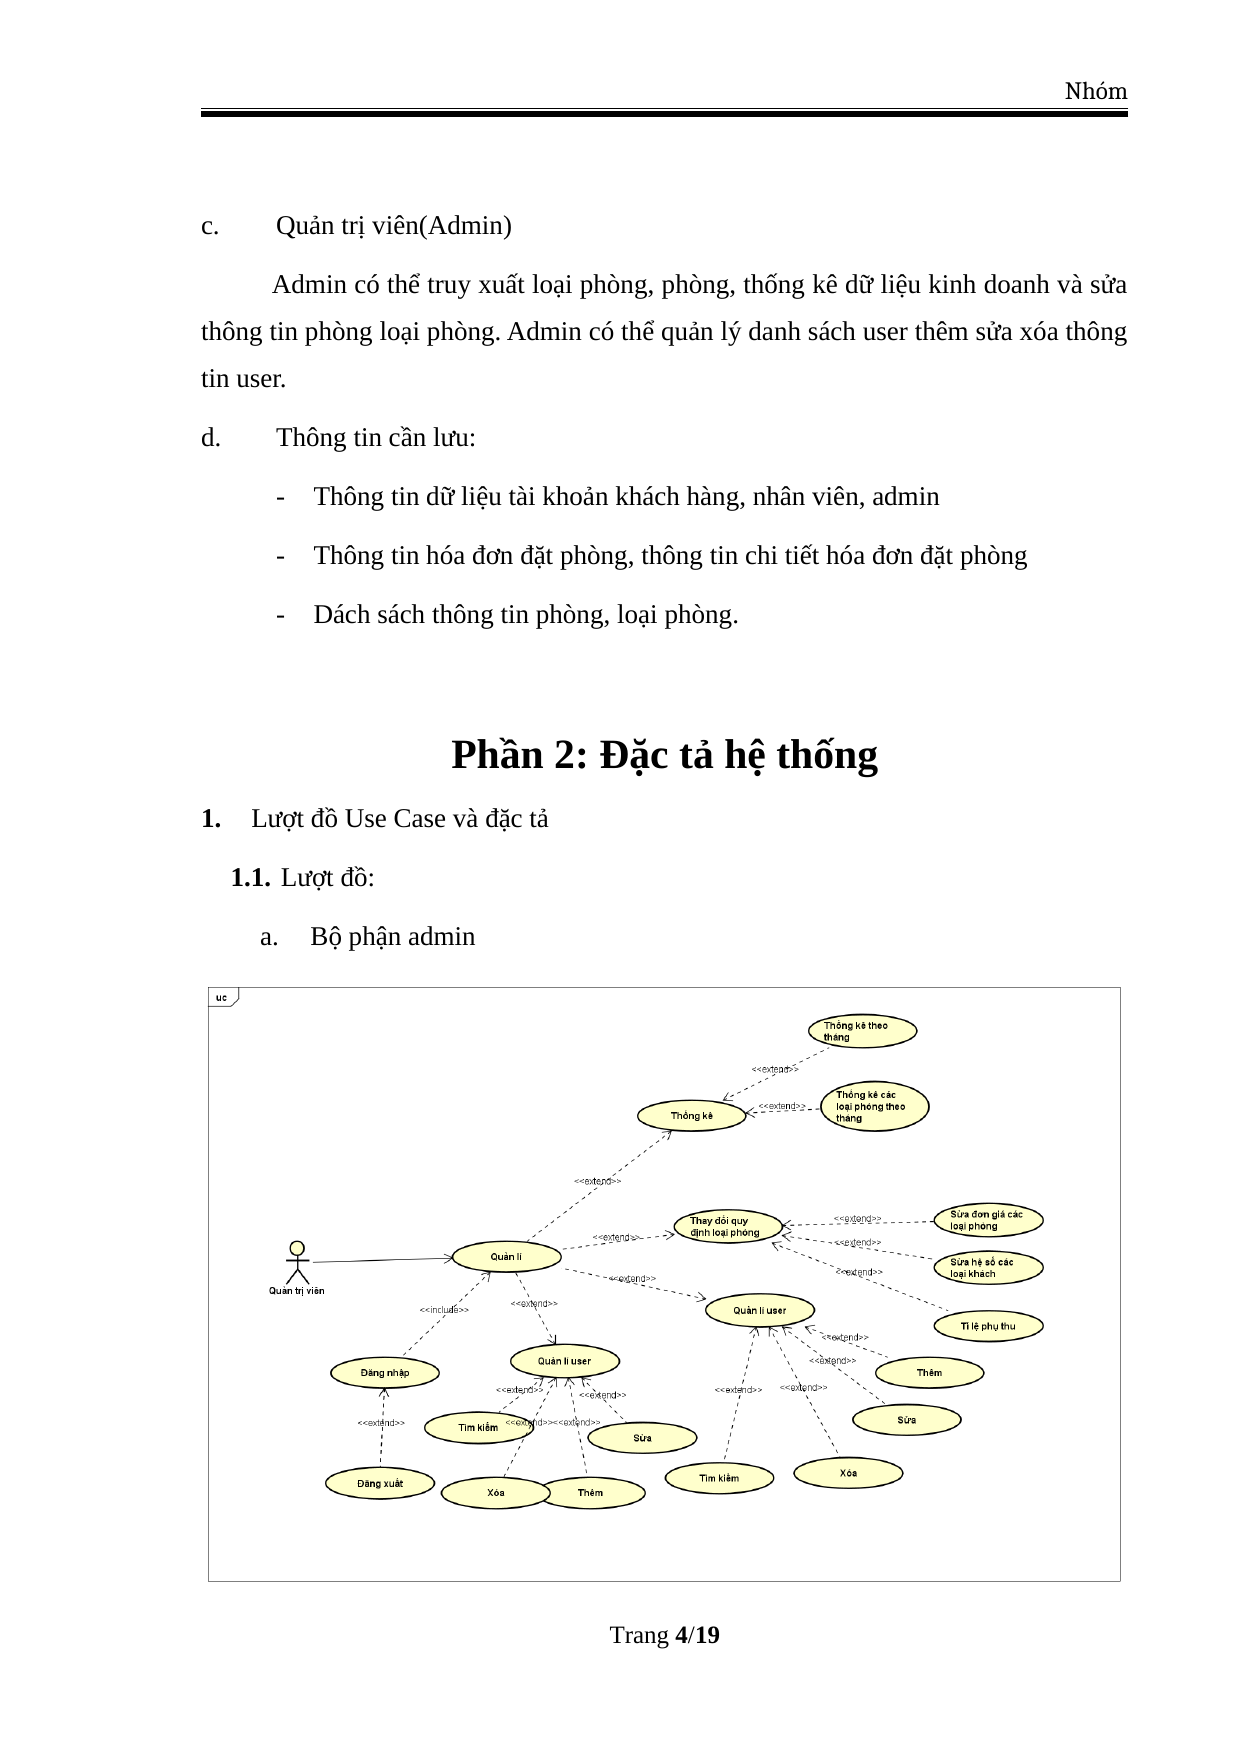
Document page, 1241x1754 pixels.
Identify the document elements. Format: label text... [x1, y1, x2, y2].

list Lượt đồ Use Case và đặc tả [201, 802, 1128, 833]
list Dách sách thông tin phòng, loại phòng. [276, 598, 1128, 629]
list Thông tin cần lưu: [201, 421, 1128, 452]
text Admin có thể truy xuất loại phòng, phòng, thống kê dữ liệu kinh doanh và sửa thông tin phòng loại phòng. Admin có thể quản lý danh sách user thêm sửa xóa thông tin user. [201, 268, 1128, 393]
list Thông tin hóa đơn đặt phòng, thông tin chi tiết hóa đơn đặt phòng [276, 539, 1128, 570]
list Bộ phận admin [260, 920, 1128, 952]
list Quản trị viên(Admin) [201, 209, 1128, 240]
list Lượt đồ: [230, 861, 1128, 892]
list Thông tin dữ liệu tài khoản khách hàng, nhân viên, admin [276, 480, 1128, 511]
subtitle Phần 2: Đặc tả hệ thống [201, 729, 1128, 777]
picture [200, 979, 1127, 1588]
